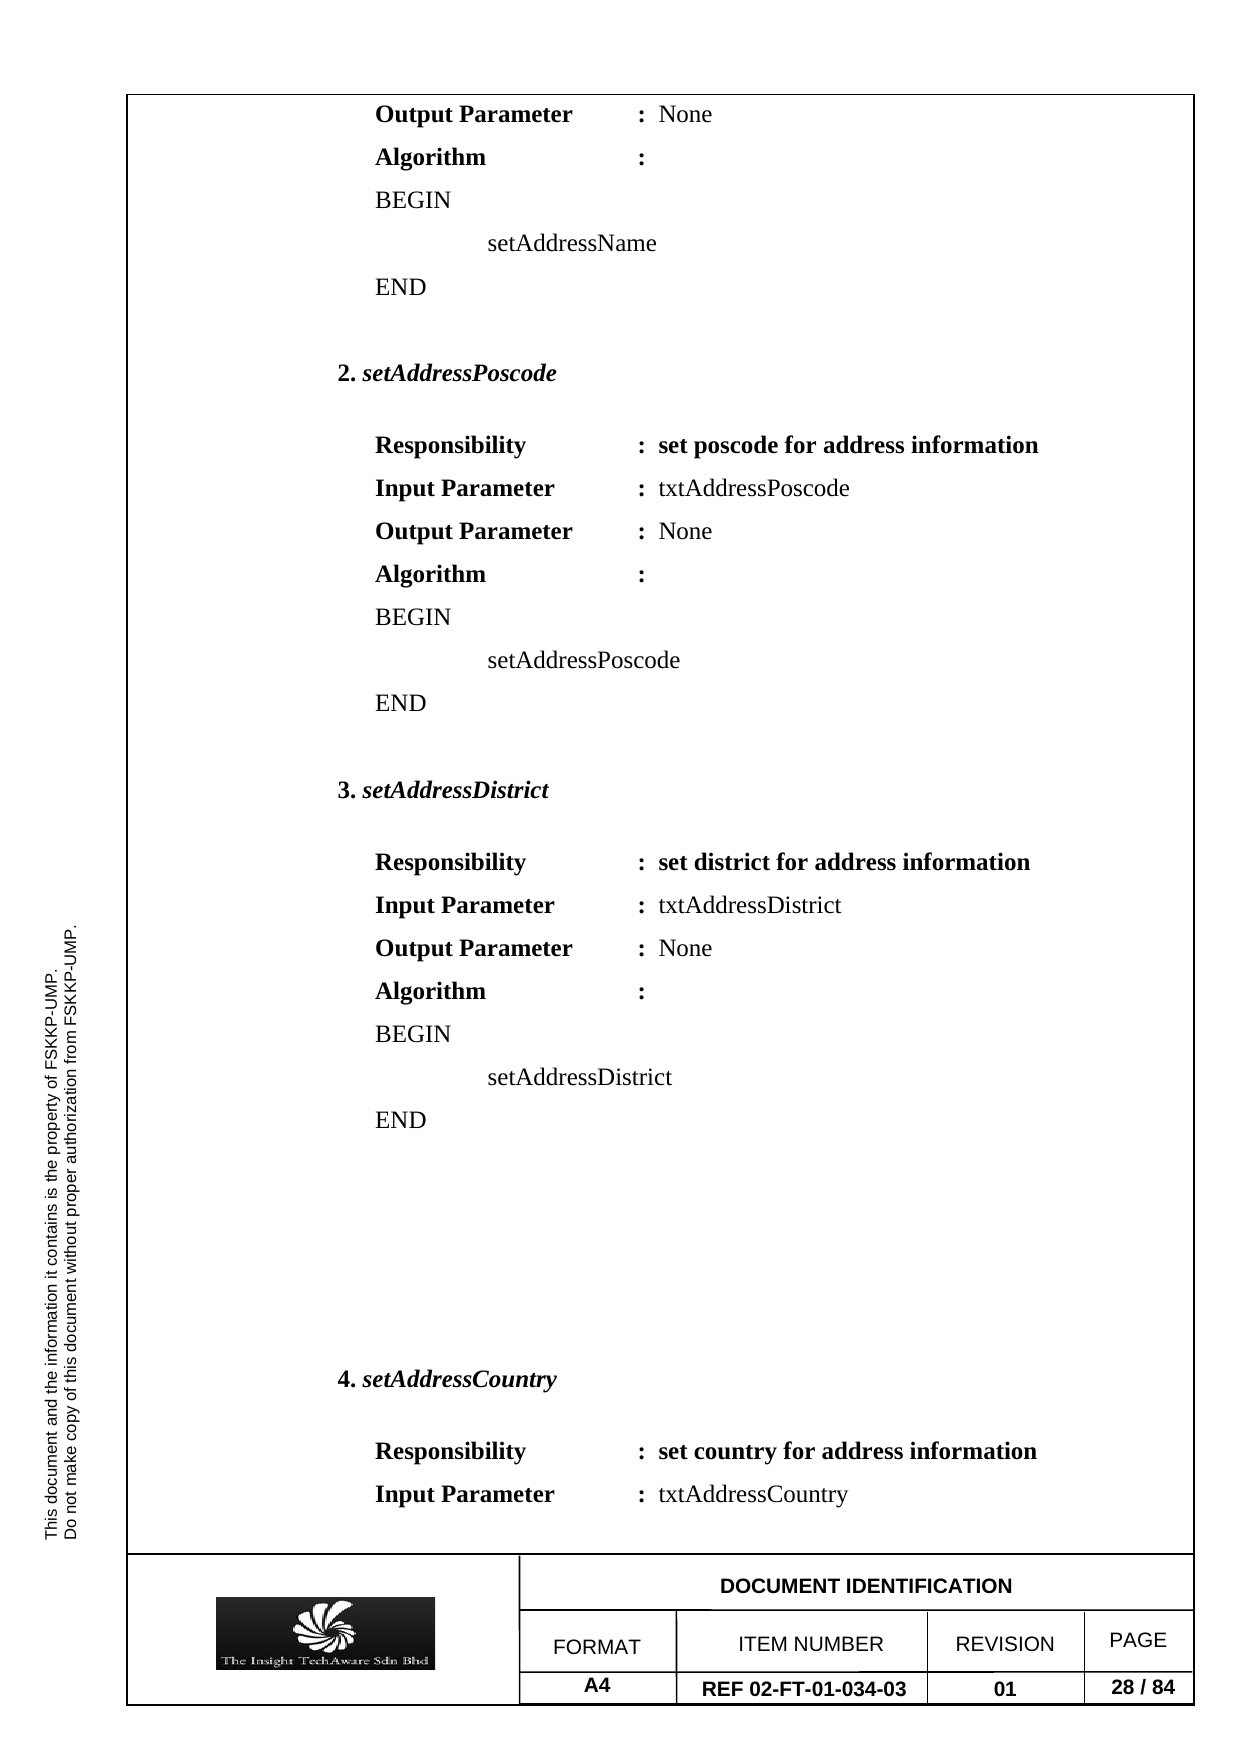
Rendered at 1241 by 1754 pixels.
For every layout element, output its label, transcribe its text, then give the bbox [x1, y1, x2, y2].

text Output Parameter : None [375, 99, 1053, 128]
picture [216, 1597, 436, 1670]
text Responsibility : set country for address information [375, 1436, 1125, 1465]
text Output Parameter : None [375, 933, 1053, 962]
text 4. setAddressCountry [337, 1364, 1053, 1393]
text BEGIN [375, 1019, 1053, 1048]
text setAddressPoscode [187, 645, 1053, 674]
text Input Parameter : txtAddressPoscode [300, 473, 1053, 502]
text Algorithm : [375, 976, 1053, 1005]
text Responsibility : set district for address information [375, 847, 1125, 875]
text Algorithm : [375, 142, 1053, 171]
text setAddressName [187, 228, 1053, 257]
text END [375, 1105, 1053, 1134]
text BEGIN [375, 185, 1053, 214]
text setAddressDistrict [187, 1062, 1053, 1091]
text END [375, 688, 1053, 717]
text Input Parameter : txtAddressDistrict [300, 890, 1053, 918]
text Algorithm : [375, 559, 1053, 588]
text END [375, 272, 1053, 300]
text Output Parameter : None [375, 516, 1053, 545]
text Responsibility : set poscode for address information [375, 430, 1125, 458]
text Input Parameter : txtAddressCountry [300, 1479, 1053, 1508]
text BEGIN [375, 602, 1053, 631]
text 3. setAddressDistrict [337, 775, 1053, 803]
text 2. setAddressPoscode [337, 358, 1053, 387]
